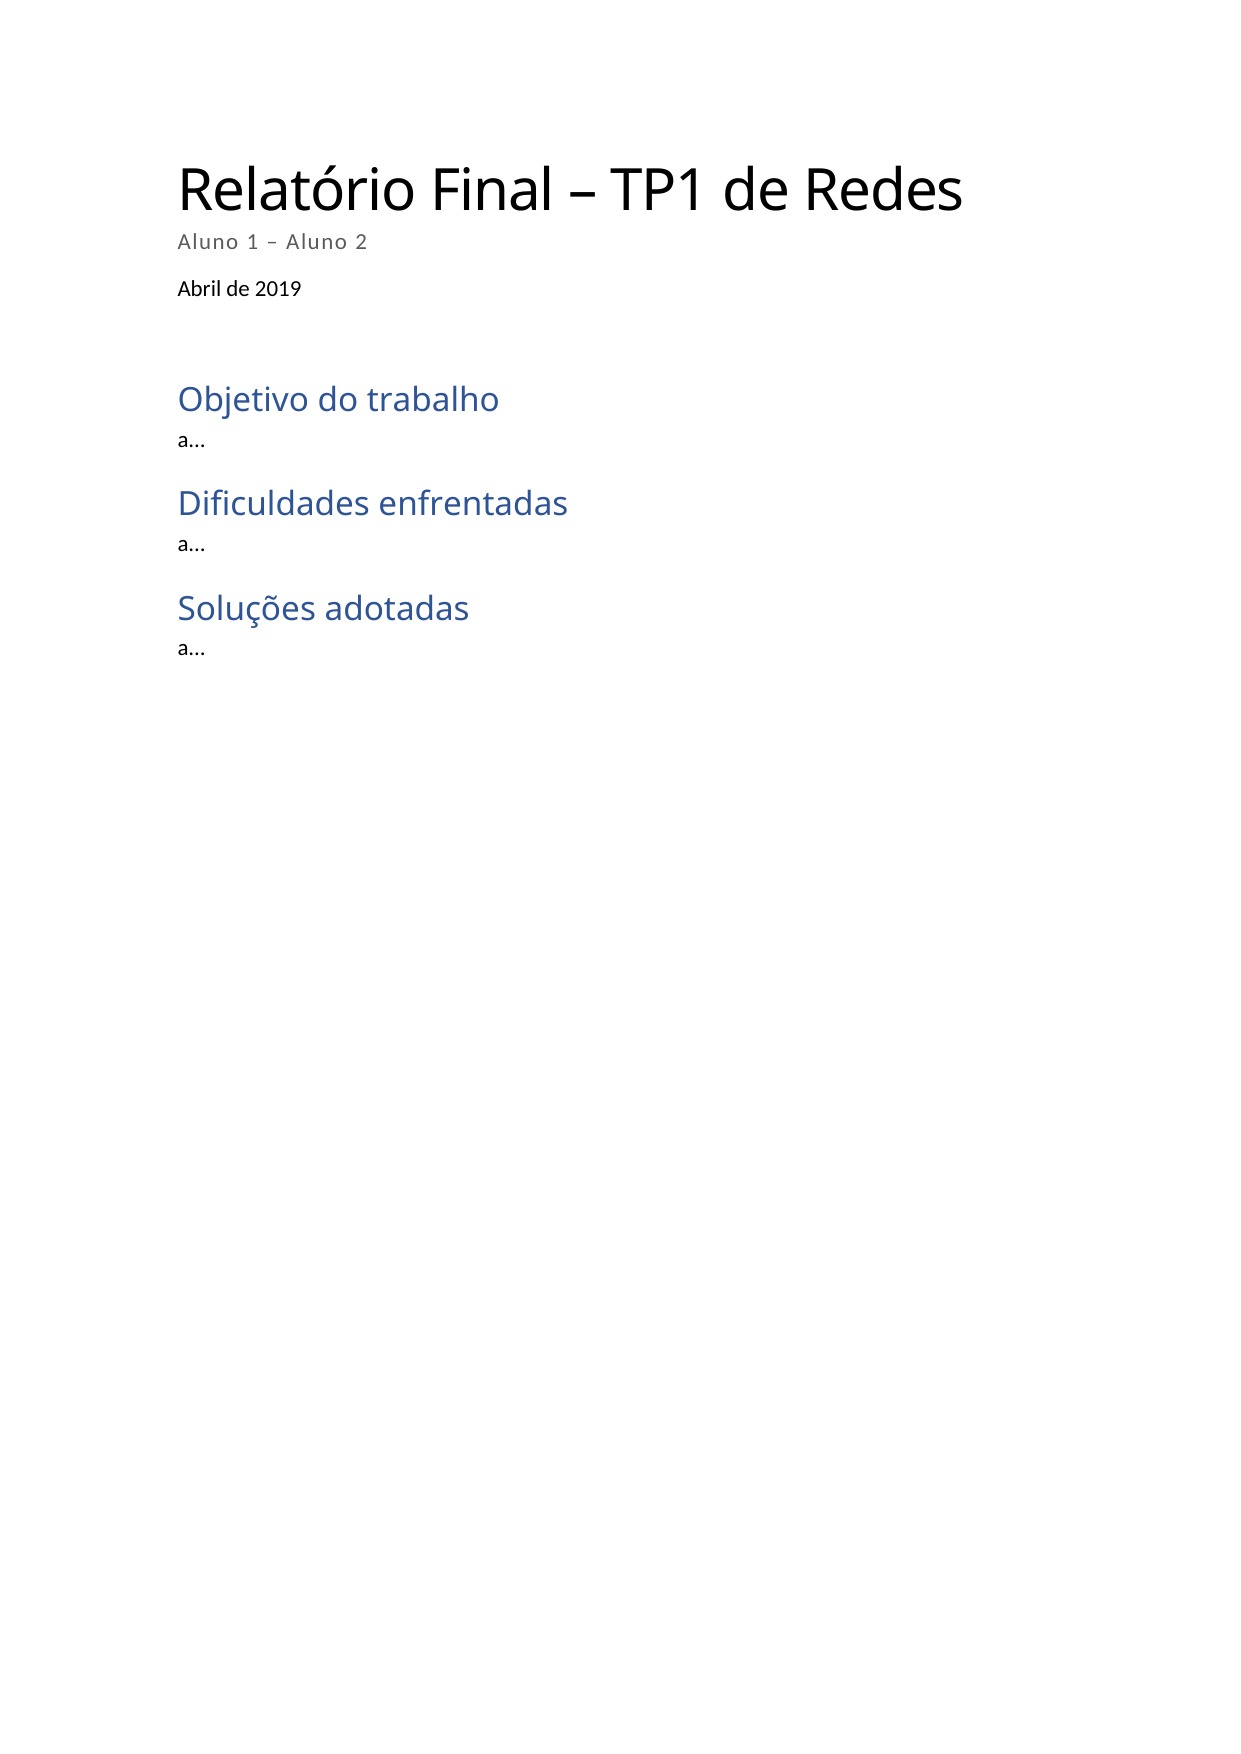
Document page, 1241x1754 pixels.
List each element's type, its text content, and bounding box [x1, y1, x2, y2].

subtitle Soluções adotadas [177, 584, 1063, 630]
subtitle Dificuldades enfrentadas [177, 480, 1063, 526]
text a... [177, 529, 1063, 557]
title Relatório Final – TP1 de Redes [177, 148, 1063, 227]
subtitle Aluno 1 – Aluno 2 [177, 227, 1063, 255]
text Abril de 2019 [177, 274, 1063, 302]
text a... [177, 633, 1063, 661]
text a... [177, 425, 1063, 453]
subtitle Objetivo do trabalho [177, 376, 1063, 421]
